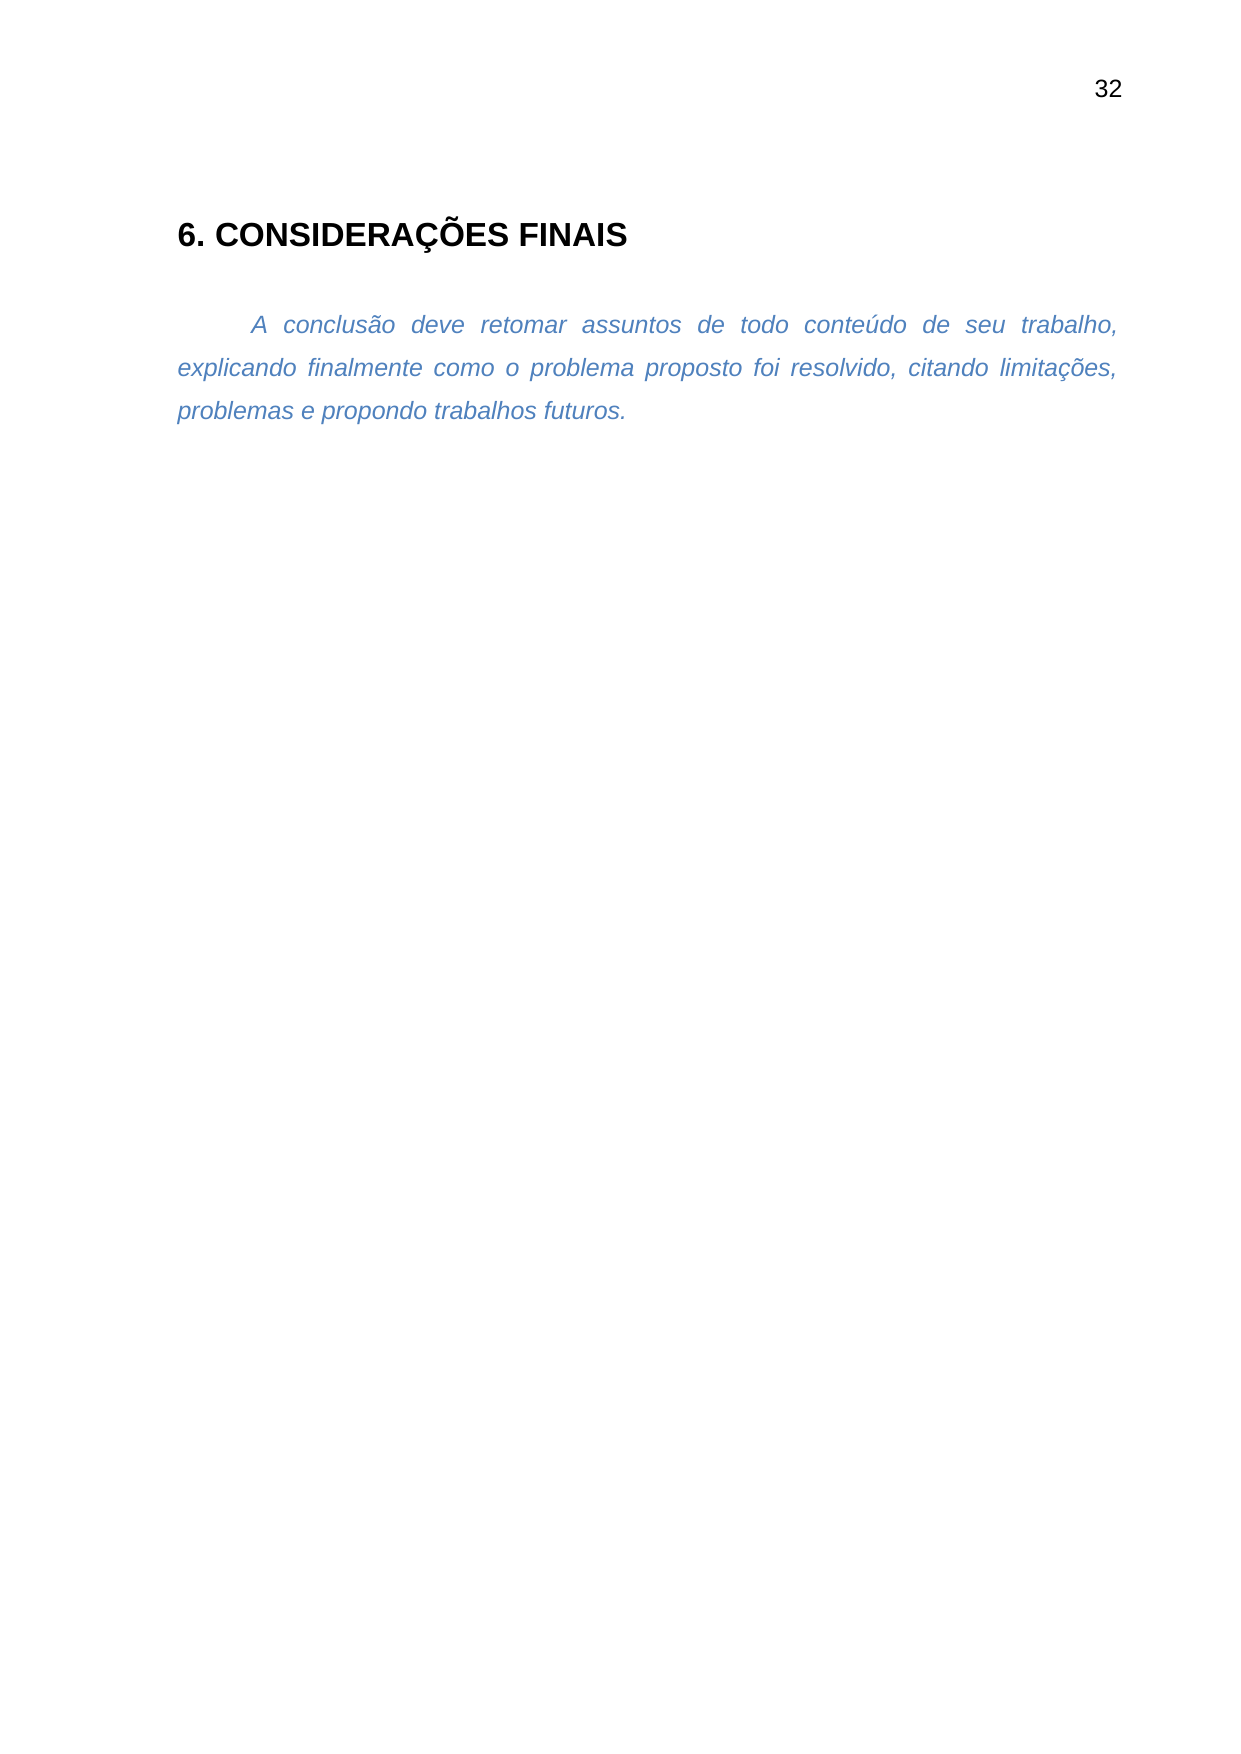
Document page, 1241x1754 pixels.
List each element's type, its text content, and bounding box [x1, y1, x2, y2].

text CONSIDERAÇÕES FINAIS [177, 215, 1122, 253]
text A conclusão deve retomar assuntos de todo conteúdo de seu trabalho, explicando finalmente como o problema proposto foi resolvido, citando limitações, problemas e propondo trabalhos futuros. [177, 310, 1122, 425]
